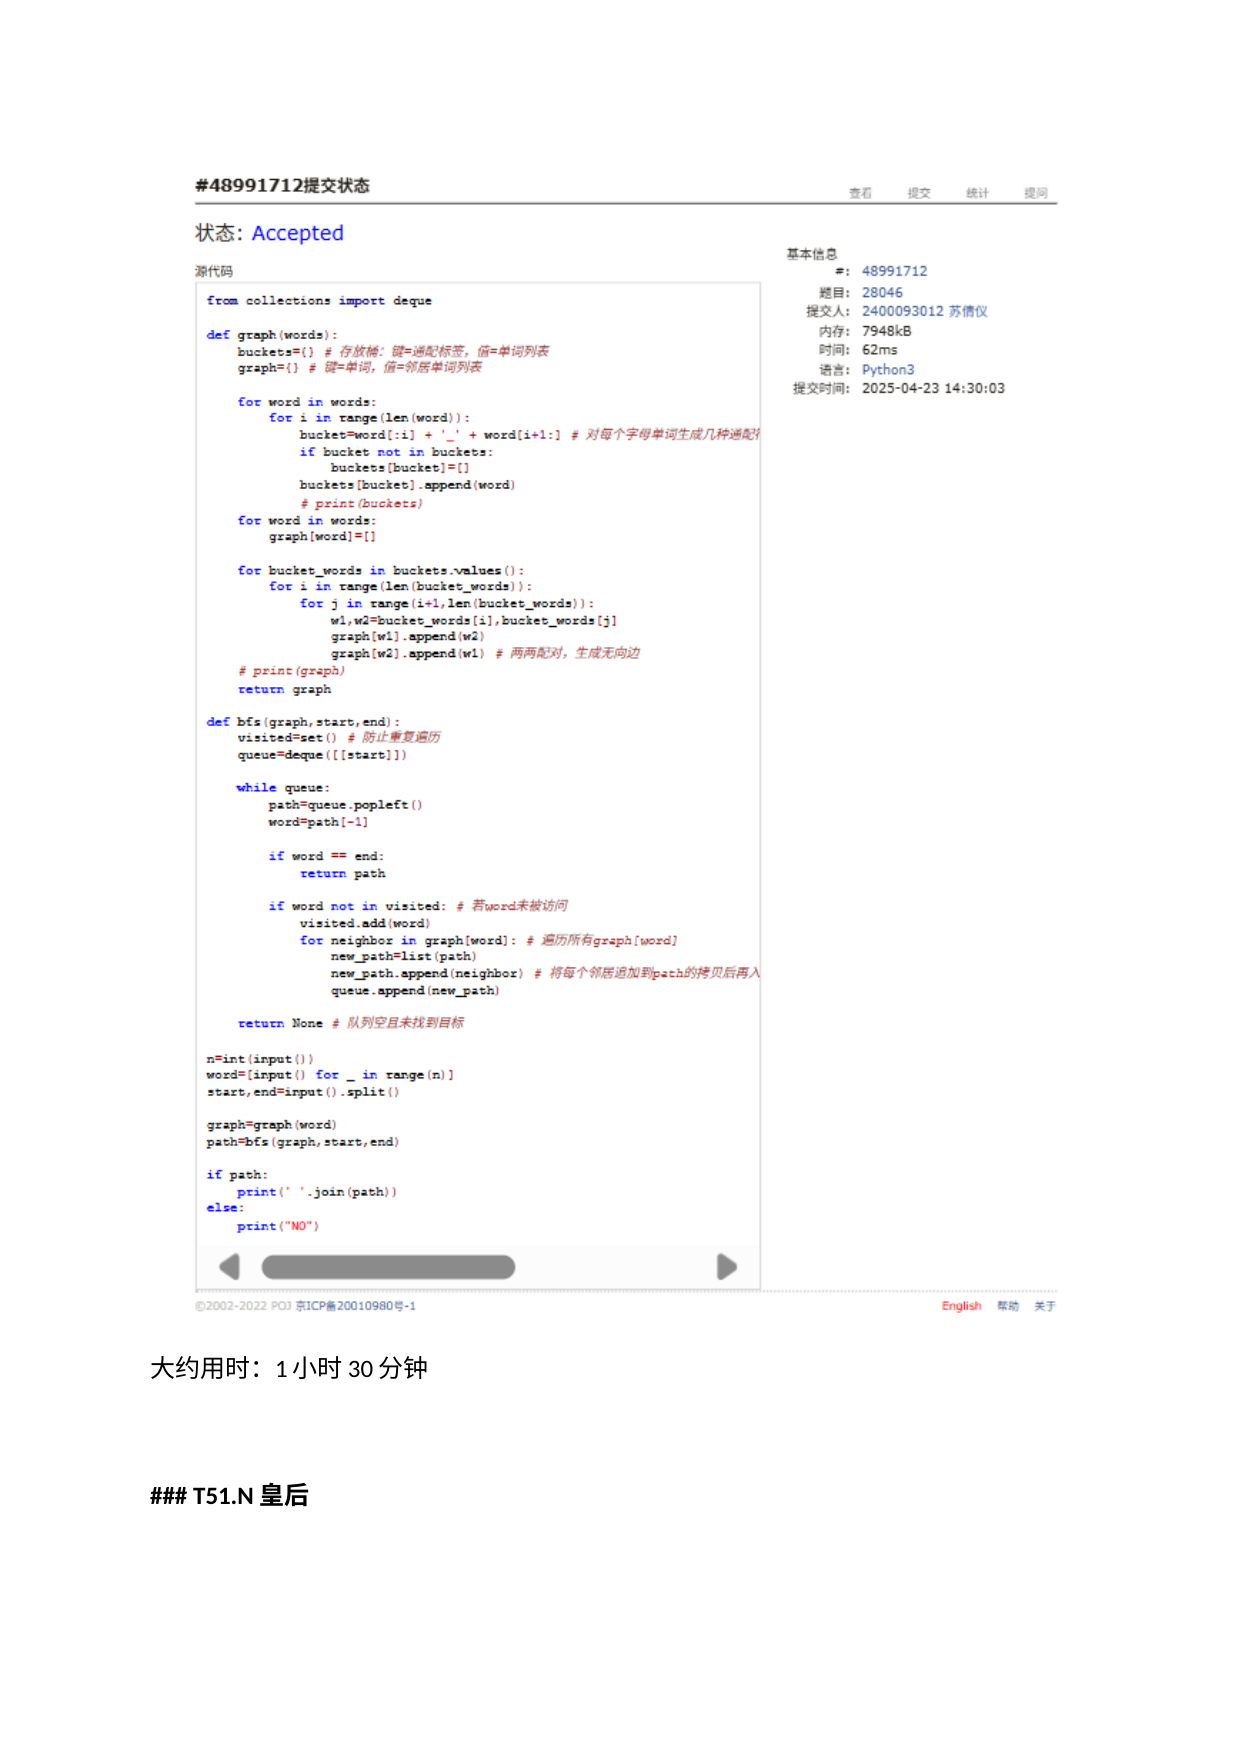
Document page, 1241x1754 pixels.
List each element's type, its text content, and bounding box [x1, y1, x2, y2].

text ### T51.N皇后 [150, 1476, 1090, 1512]
text 大约用时：1小时30分钟 [150, 1343, 1090, 1454]
picture [150, 150, 1091, 1343]
